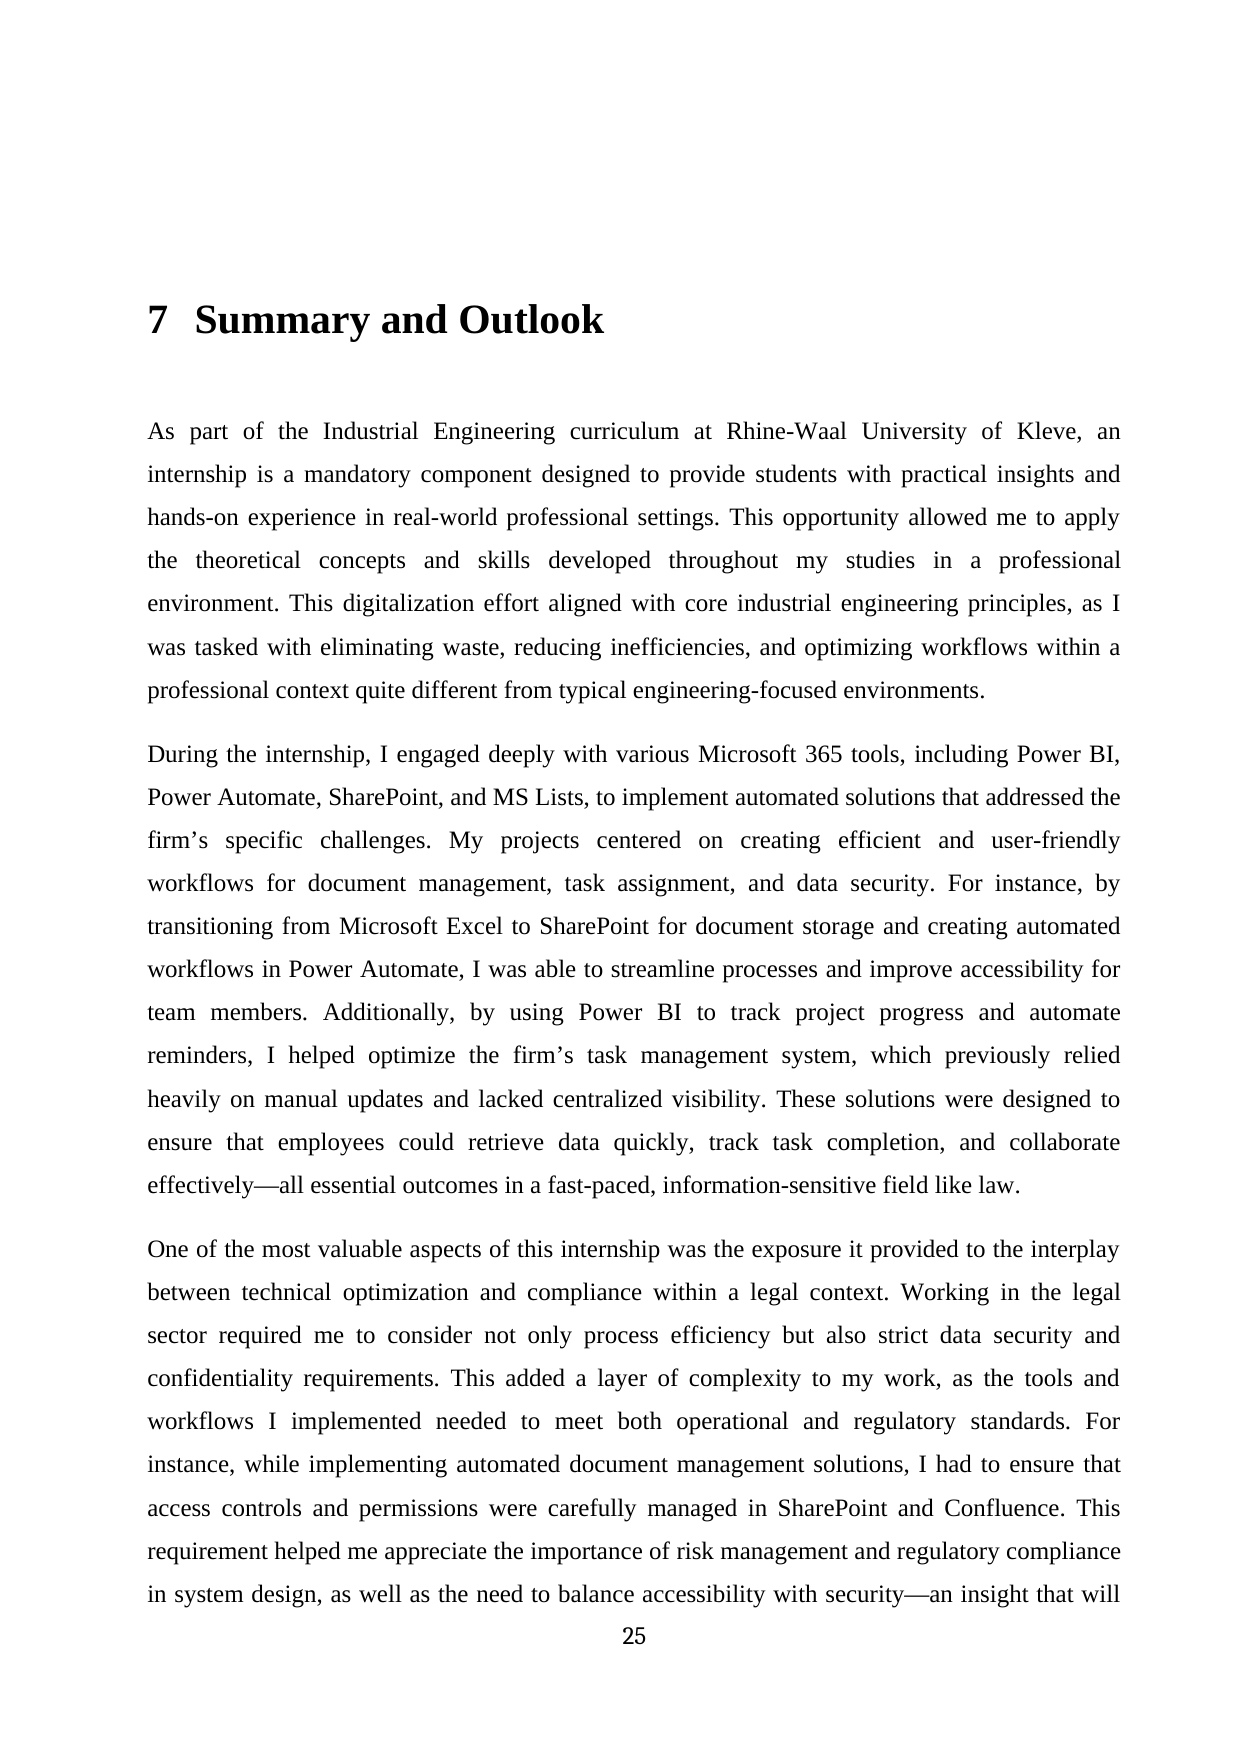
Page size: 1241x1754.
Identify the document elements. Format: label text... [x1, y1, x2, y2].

subtitle Summary and Outlook [147, 294, 1122, 342]
text As part of the Industrial Engineering curriculum at Rhine-Waal University of Kleve, an internship is a mandatory component designed to provide students with practical insights and hands-on experience in real-world professional settings. This opportunity allowed me to apply the theoretical concepts and skills developed throughout my studies in a professional environment. This digitalization effort aligned with core industrial engineering principles, as I was tasked with eliminating waste, reducing inefficiencies, and optimizing workflows within a professional context quite different from typical engineering-focused environments. [147, 416, 1122, 703]
text During the internship, I engaged deeply with various Microsoft 365 tools, including Power BI, Power Automate, SharePoint, and MS Lists, to implement automated solutions that addressed the firm’s specific challenges. My projects centered on creating efficient and user-friendly workflows for document management, task assignment, and data security. For instance, by transitioning from Microsoft Excel to SharePoint for document storage and creating automated workflows in Power Automate, I was able to streamline processes and improve accessibility for team members. Additionally, by using Power BI to track project progress and automate reminders, I helped optimize the firm’s task management system, which previously relied heavily on manual updates and lacked centralized visibility. These solutions were designed to ensure that employees could retrieve data quickly, track task completion, and collaborate effectively—all essential outcomes in a fast-paced, information-sensitive field like law. [147, 739, 1122, 1199]
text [147, 1234, 1122, 1608]
